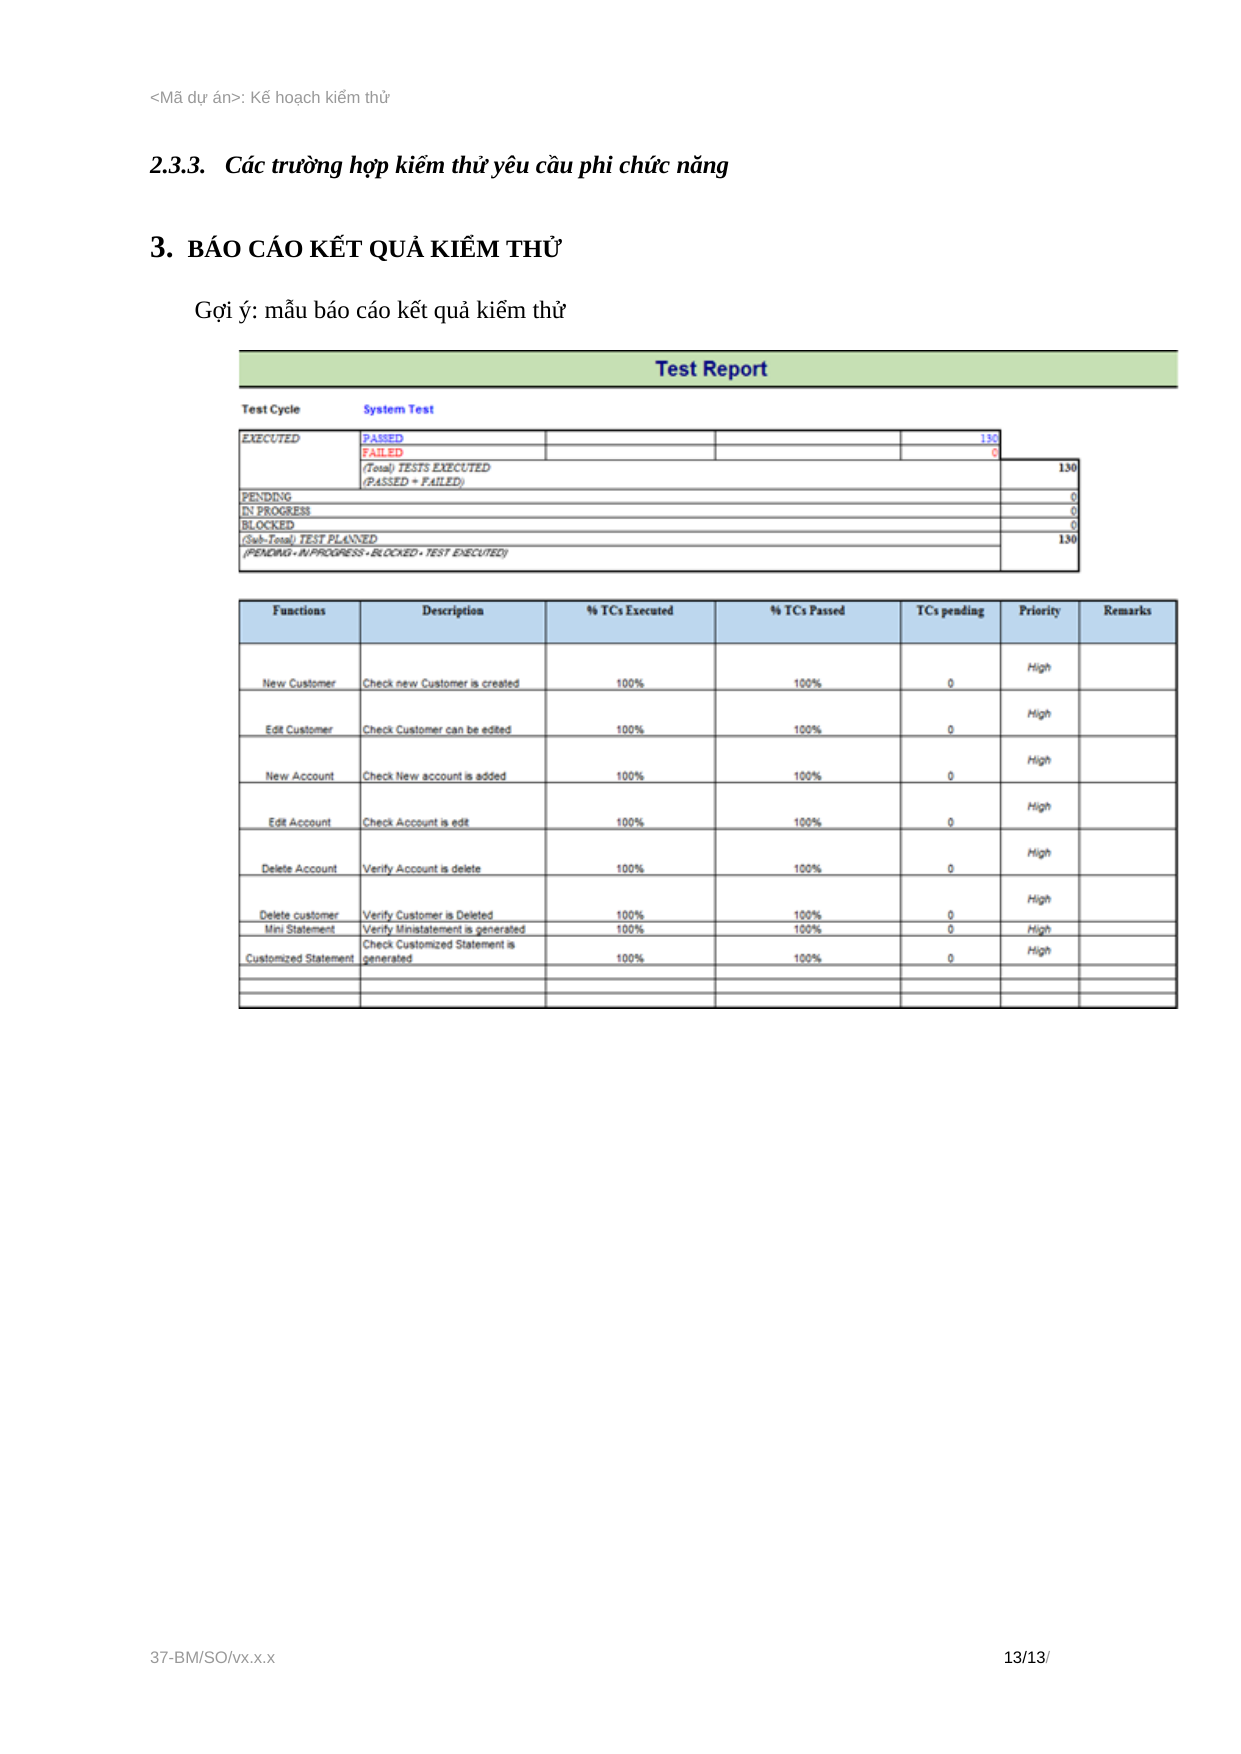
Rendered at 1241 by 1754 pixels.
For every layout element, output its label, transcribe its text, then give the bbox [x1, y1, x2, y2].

picture [238, 350, 1179, 1009]
text Gợi ý: mẫu báo cáo kết quả kiểm thử [194, 295, 1090, 324]
subtitle BÁO CÁO KẾT QUẢ KIỂM THỬ [150, 229, 1090, 265]
subtitle Các trường hợp kiểm thử yêu cầu phi chức năng [150, 150, 1090, 179]
